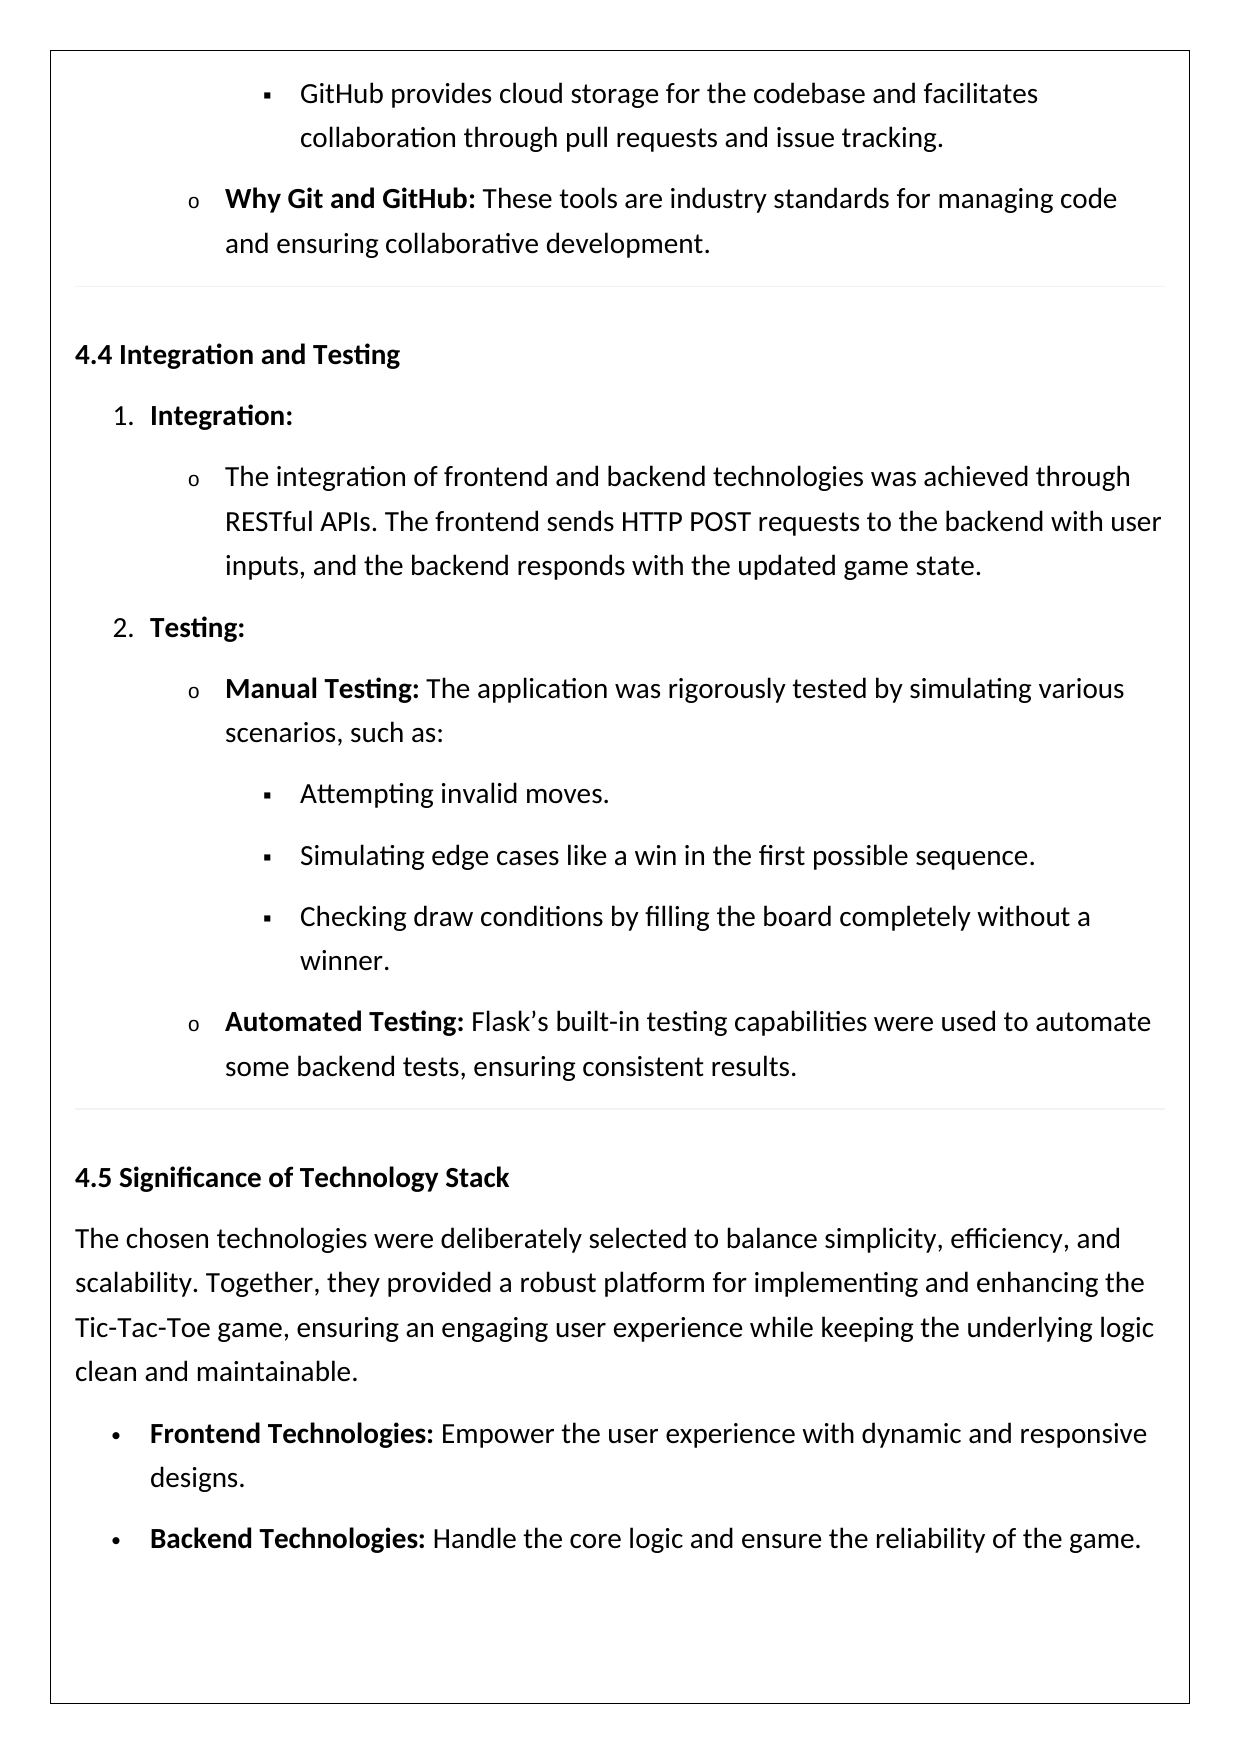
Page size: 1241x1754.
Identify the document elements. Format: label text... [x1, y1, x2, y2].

list Why Git and GitHub: These tools are industry standards for managing code and ensuring collaborative development. [187, 181, 1165, 261]
list Integration: [112, 397, 1165, 433]
list Manual Testing: The application was rigorously tested by simulating various scenarios, such as: [187, 670, 1165, 750]
list The integration of frontend and backend technologies was achieved through RESTful APIs. The frontend sends HTTP POST requests to the backend with user inputs, and the backend responds with the updated game state. [187, 458, 1165, 583]
list Testing: [112, 609, 1165, 644]
list Backend Technologies: Handle the core logic and ensure the reliability of the game. [112, 1520, 1165, 1556]
text The chosen technologies were deliberately selected to balance simplicity, efficiency, and scalability. Together, they provided a robust platform for implementing and enhancing the Tic-Tac-Toe game, ensuring an engaging user experience while keeping the underlying logic clean and maintainable. [75, 1220, 1165, 1389]
list GitHub provides cloud storage for the codebase and facilitates collaboration through pull requests and issue tracking. [262, 75, 1165, 155]
list Attempting invalid moves. [262, 775, 1165, 811]
list Frontend Technologies: Empower the user experience with dynamic and responsive designs. [112, 1415, 1165, 1495]
list Automated Testing: Flask’s built-in testing capabilities were used to automate some backend tests, ensuring consistent results. [187, 1003, 1165, 1083]
list Checking draw conditions by filling the board completely without a winner. [262, 898, 1165, 978]
text 4.5 Significance of Technology Stack [75, 1159, 1165, 1194]
list Simulating edge cases like a win in the first possible sequence. [262, 837, 1165, 872]
text 4.4 Integration and Testing [75, 336, 1165, 372]
